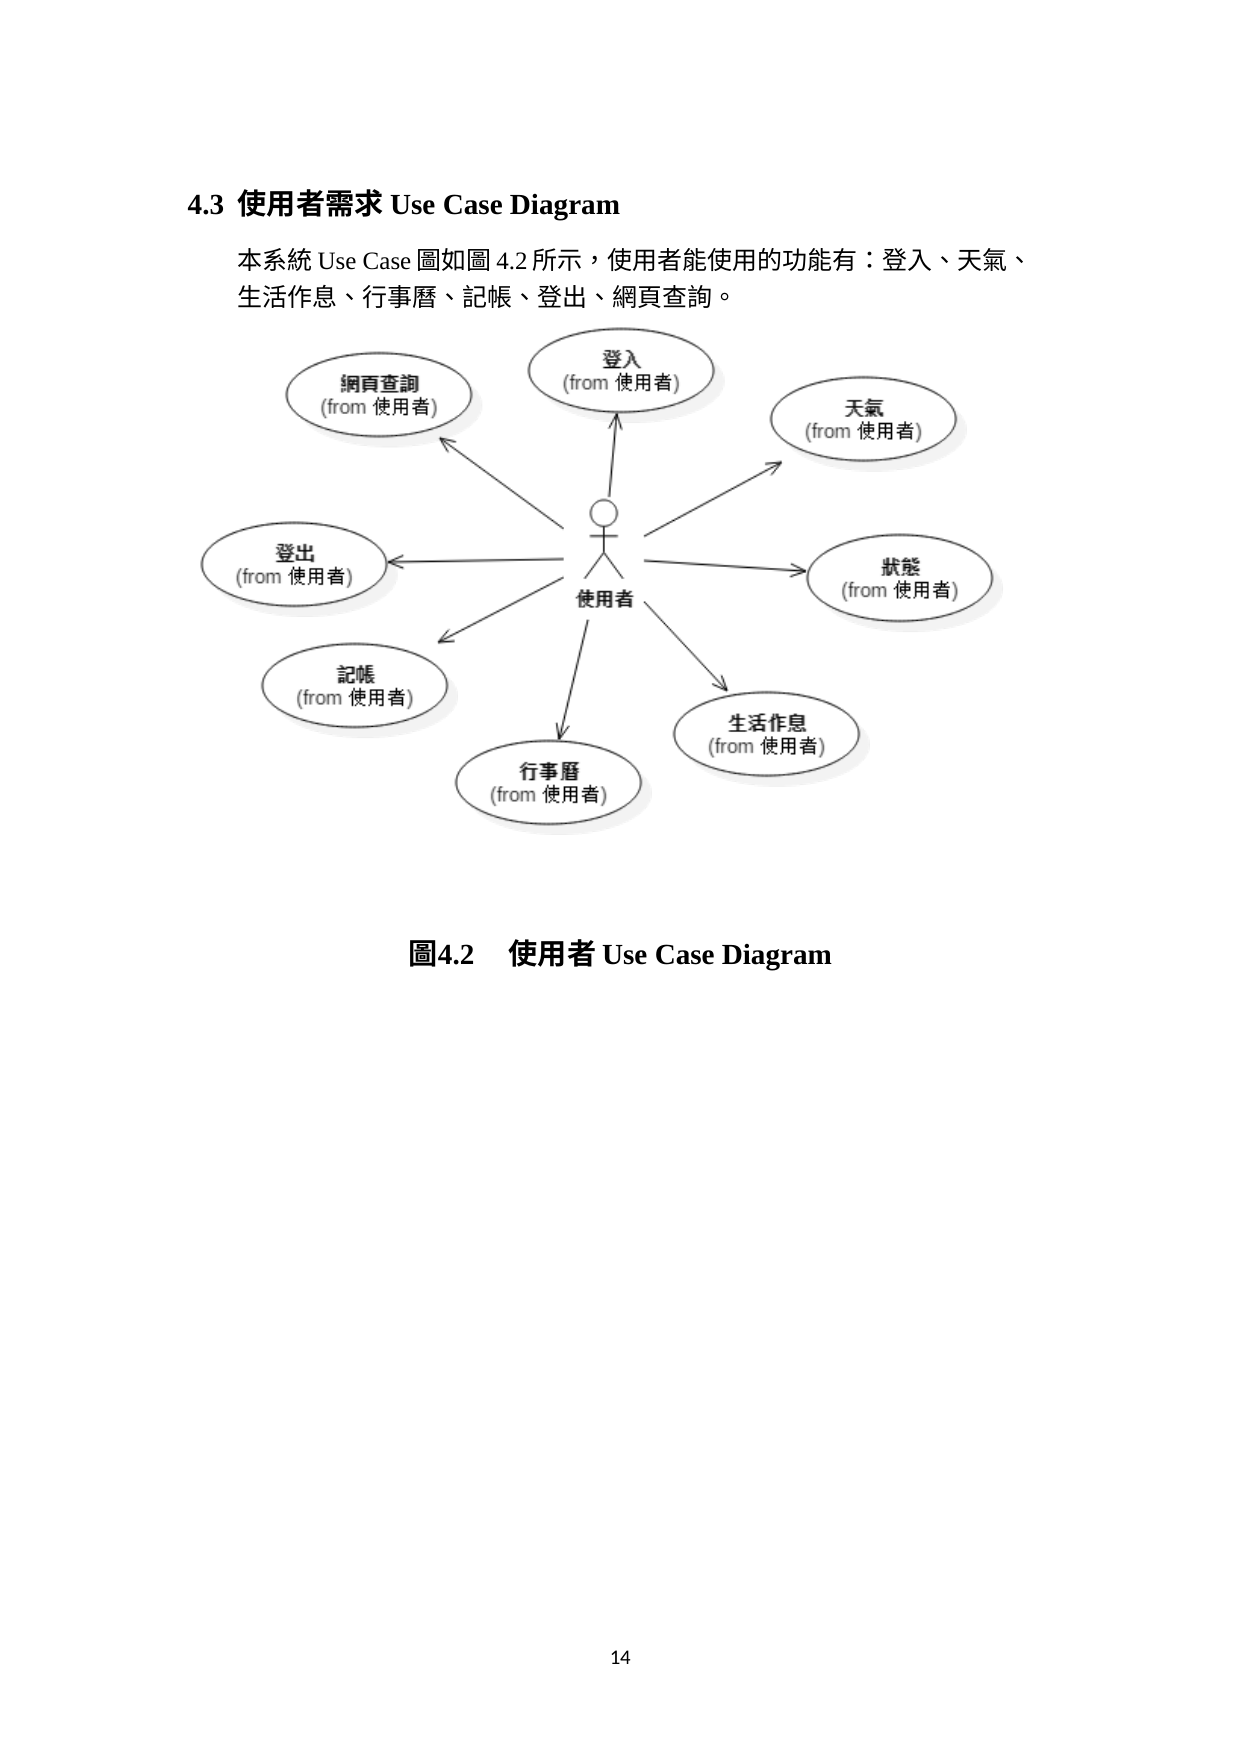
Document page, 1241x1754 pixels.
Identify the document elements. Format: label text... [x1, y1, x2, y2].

list 使用者需求 Use Case Diagram [187, 164, 1053, 239]
picture [187, 314, 1053, 885]
list 本系統Use Case圖如圖4.2所示，使用者能使用的功能有：登入、天氣、生活作息、行事曆、記帳、登出、網頁查詢。 [237, 239, 1053, 314]
list 使用者Use Case Diagram [187, 914, 1053, 989]
